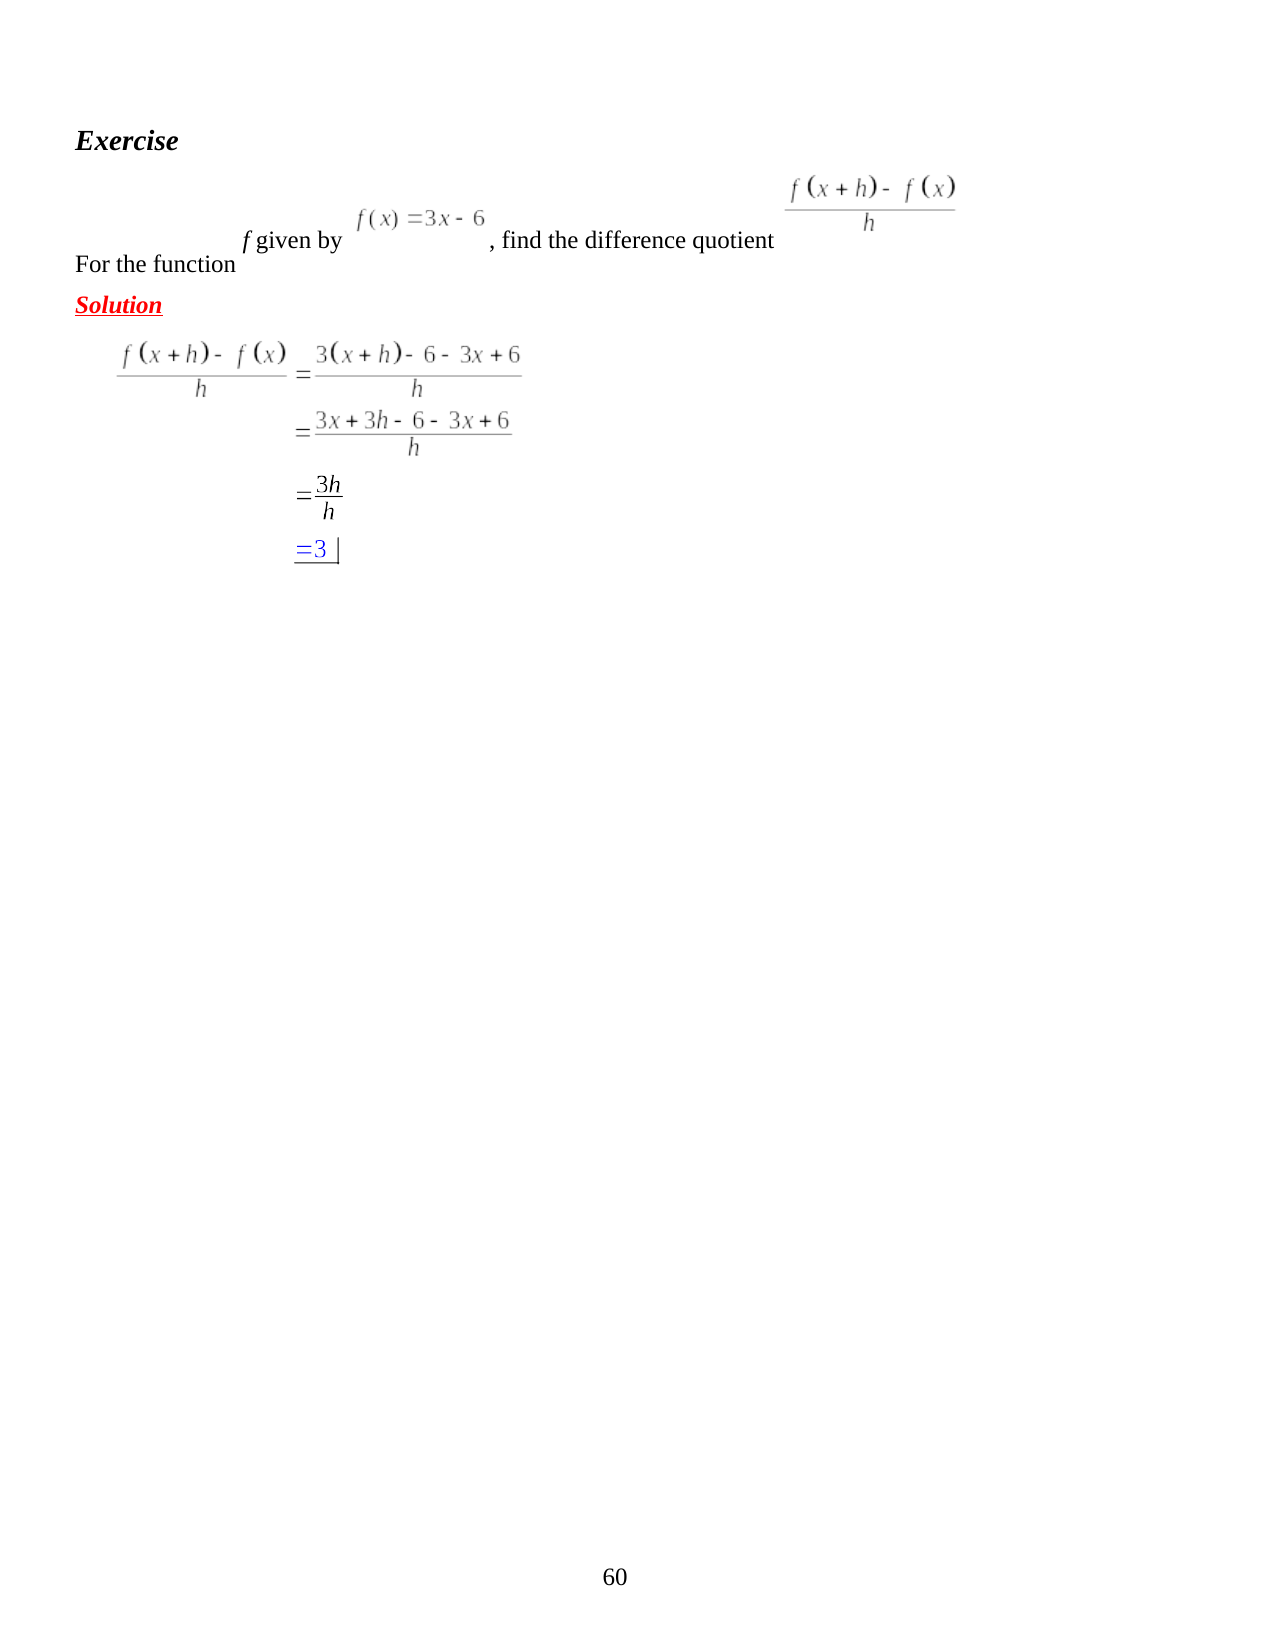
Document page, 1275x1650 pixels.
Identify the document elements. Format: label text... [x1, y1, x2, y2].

text Solution [75, 290, 1155, 319]
text For the function f given by , find the difference quotient [75, 169, 1155, 277]
text Exercise [75, 123, 1155, 157]
